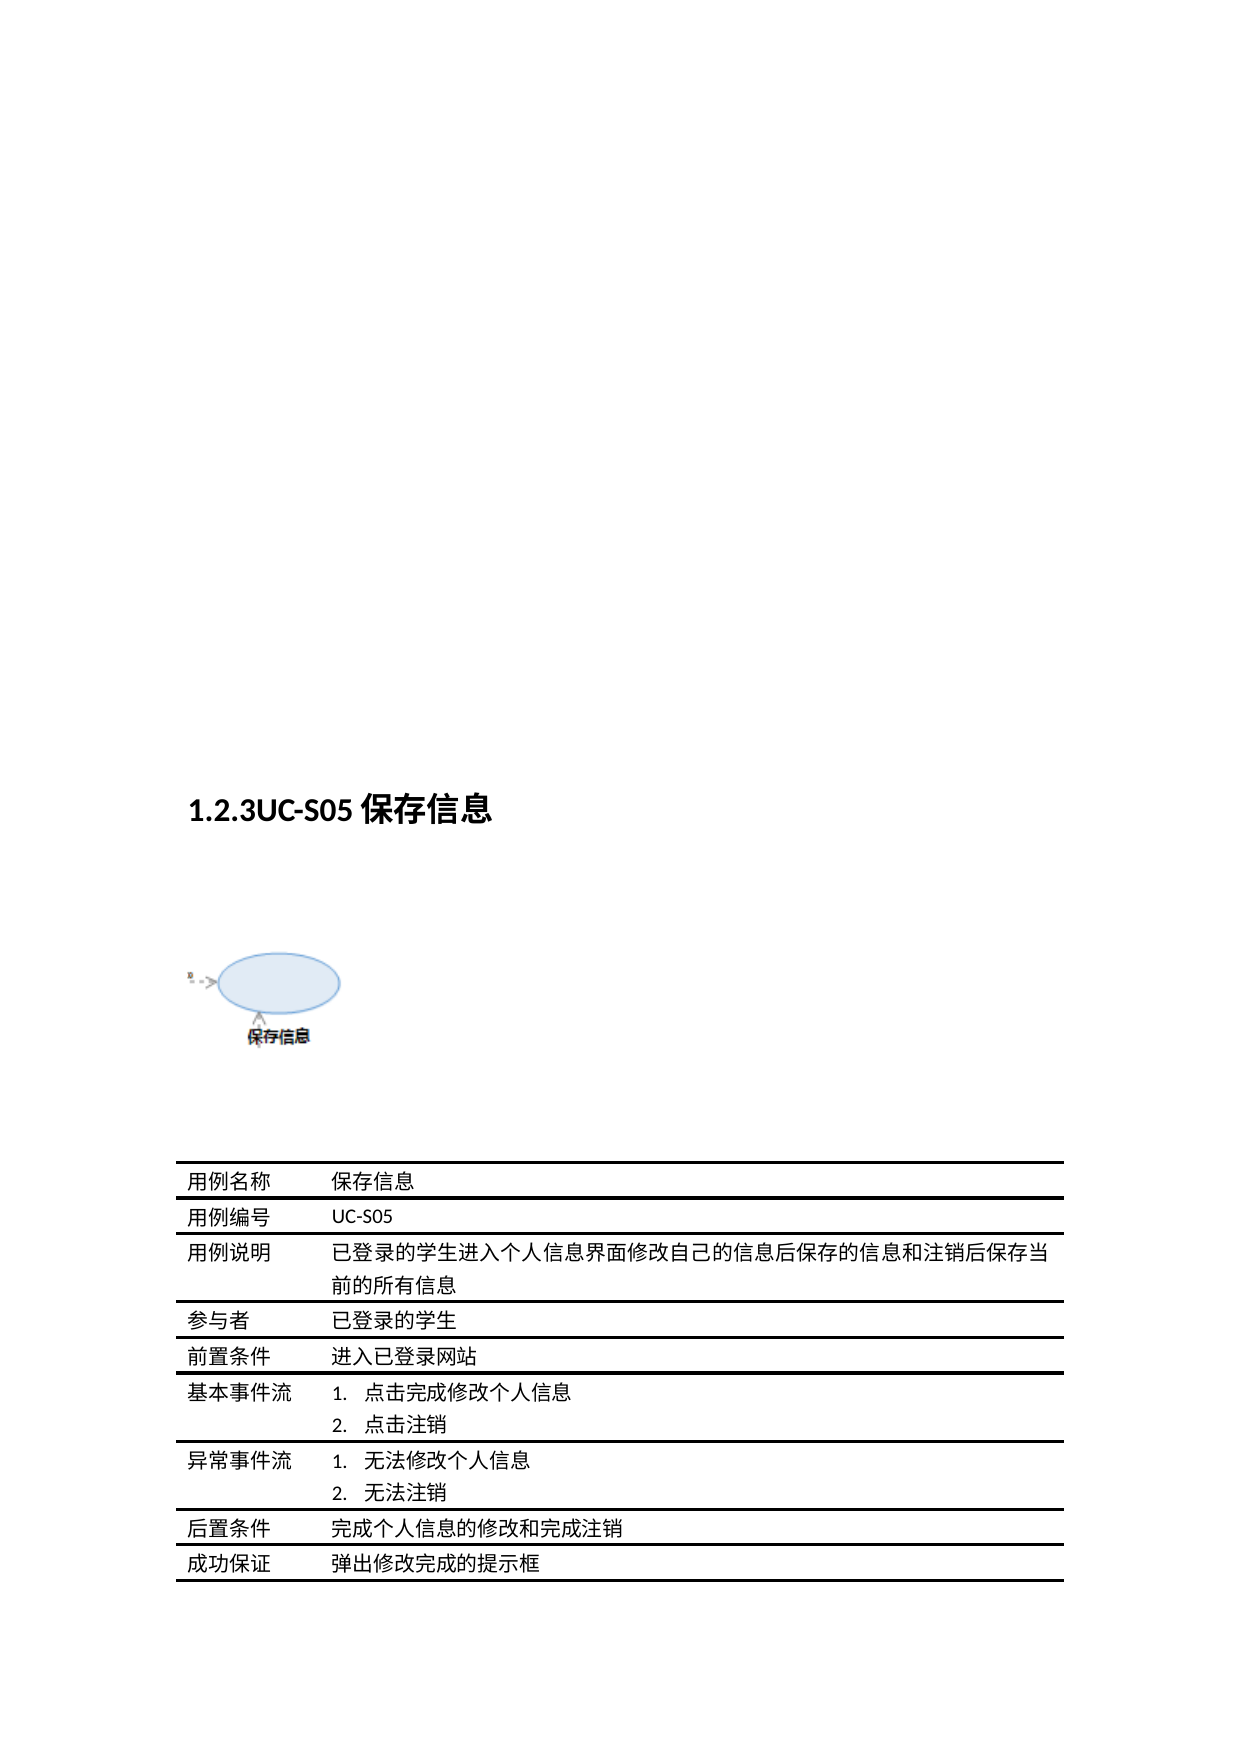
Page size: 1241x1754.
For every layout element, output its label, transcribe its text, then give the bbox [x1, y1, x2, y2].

table_cell 基本事件流 [176, 1375, 320, 1439]
table_cell 弹出修改完成的提示框 [320, 1546, 1064, 1579]
table_cell 异常事件流 [176, 1443, 320, 1508]
table_cell 前置条件 [176, 1339, 320, 1371]
table_header 用例名称 [176, 1164, 320, 1196]
table_cell 成功保证 [176, 1546, 320, 1579]
table_cell 点击完成修改个人信息 点击注销 [320, 1375, 1064, 1439]
table_cell 进入已登录网站 [320, 1339, 1064, 1371]
table_cell 无法修改个人信息 无法注销 [320, 1443, 1064, 1508]
table_cell UC-S05 [320, 1200, 1064, 1232]
table_cell 后置条件 [176, 1511, 320, 1543]
picture [187, 944, 371, 1053]
table_cell 参与者 [176, 1303, 320, 1336]
table_header 保存信息 [320, 1164, 1064, 1196]
table_cell 用例说明 [176, 1235, 320, 1300]
subtitle 1.2.3UC-S05保存信息 [187, 774, 1053, 839]
table_cell 用例编号 [176, 1200, 320, 1232]
table_cell 已登录的学生进入个人信息界面修改自己的信息后保存的信息和注销后保存当前的所有信息 [320, 1235, 1064, 1300]
table_cell 完成个人信息的修改和完成注销 [320, 1511, 1064, 1543]
table_cell 已登录的学生 [320, 1303, 1064, 1336]
